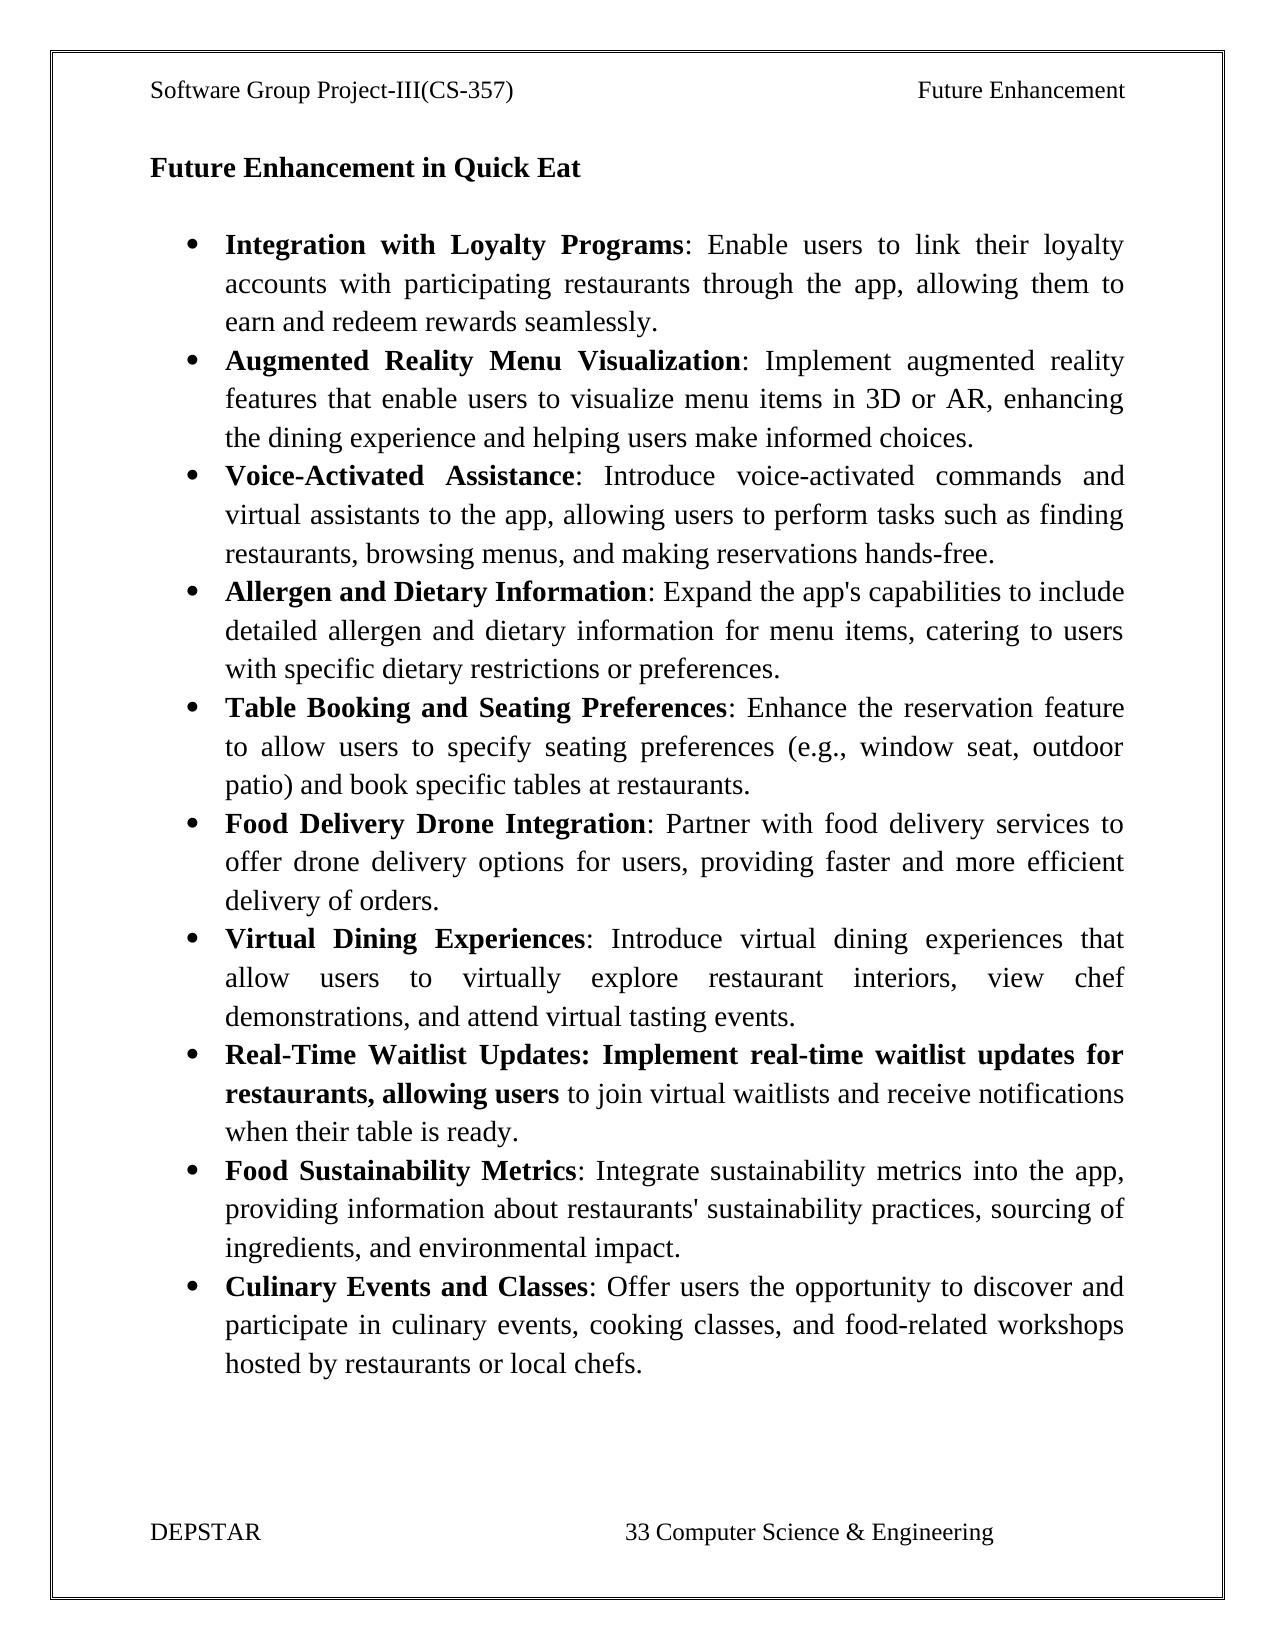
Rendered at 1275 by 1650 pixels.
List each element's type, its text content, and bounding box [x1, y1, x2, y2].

list Allergen and Dietary Information: Expand the app's capabilities to include detailed allergen and dietary information for menu items, catering to users with specific dietary restrictions or preferences. [187, 574, 1125, 685]
list Integration with Loyalty Programs: Enable users to link their loyalty accounts with participating restaurants through the app, allowing them to earn and redeem rewards seamlessly. [187, 227, 1125, 338]
list Virtual Dining Experiences: Introduce virtual dining experiences that allow users to virtually explore restaurant interiors, view chef demonstrations, and attend virtual tasting events. [187, 921, 1125, 1032]
list Culinary Events and Classes: Offer users the opportunity to discover and participate in culinary events, cooking classes, and food-related workshops hosted by restaurants or local chefs. [187, 1269, 1125, 1379]
list Table Booking and Seating Preferences: Enhance the reservation feature to allow users to specify seating preferences (e.g., window seat, outdoor patio) and book specific tables at restaurants. [187, 690, 1125, 801]
list Real-Time Waitlist Updates: Implement real-time waitlist updates for restaurants, allowing users to join virtual waitlists and receive notifications when their table is ready. [187, 1037, 1125, 1148]
text Future Enhancement in Quick Eat [150, 150, 1125, 183]
list Food Sustainability Metrics: Integrate sustainability metrics into the app, providing information about restaurants' sustainability practices, sourcing of ingredients, and environmental impact. [187, 1153, 1125, 1264]
list Voice-Activated Assistance: Introduce voice-activated commands and virtual assistants to the app, allowing users to perform tasks such as finding restaurants, browsing menus, and making reservations hands-free. [187, 458, 1125, 569]
list Food Delivery Drone Integration: Partner with food delivery services to offer drone delivery options for users, providing faster and more efficient delivery of orders. [187, 806, 1125, 916]
list Augmented Reality Menu Visualization: Implement augmented reality features that enable users to visualize menu items in 3D or AR, enhancing the dining experience and helping users make informed choices. [187, 343, 1125, 453]
